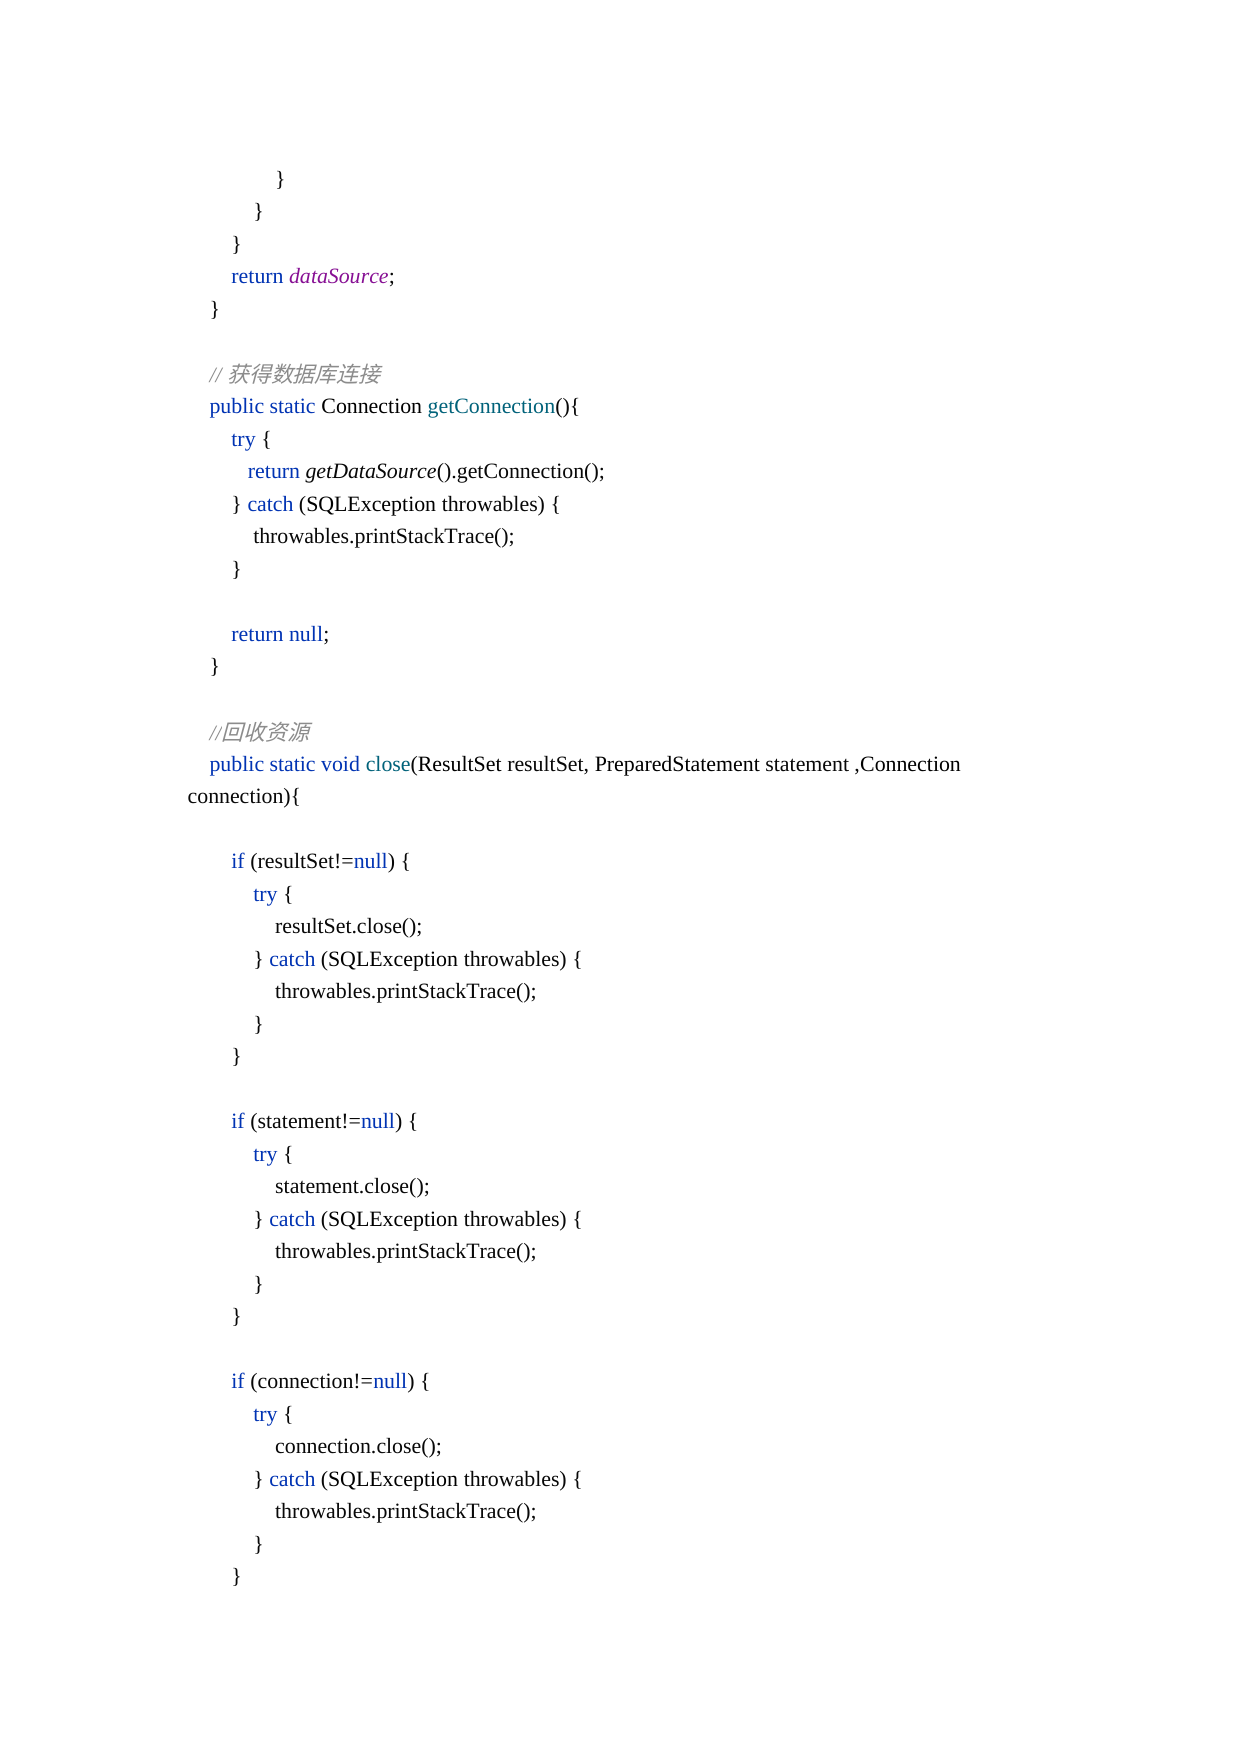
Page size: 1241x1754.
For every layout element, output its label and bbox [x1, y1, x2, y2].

text [187, 162, 1053, 1592]
